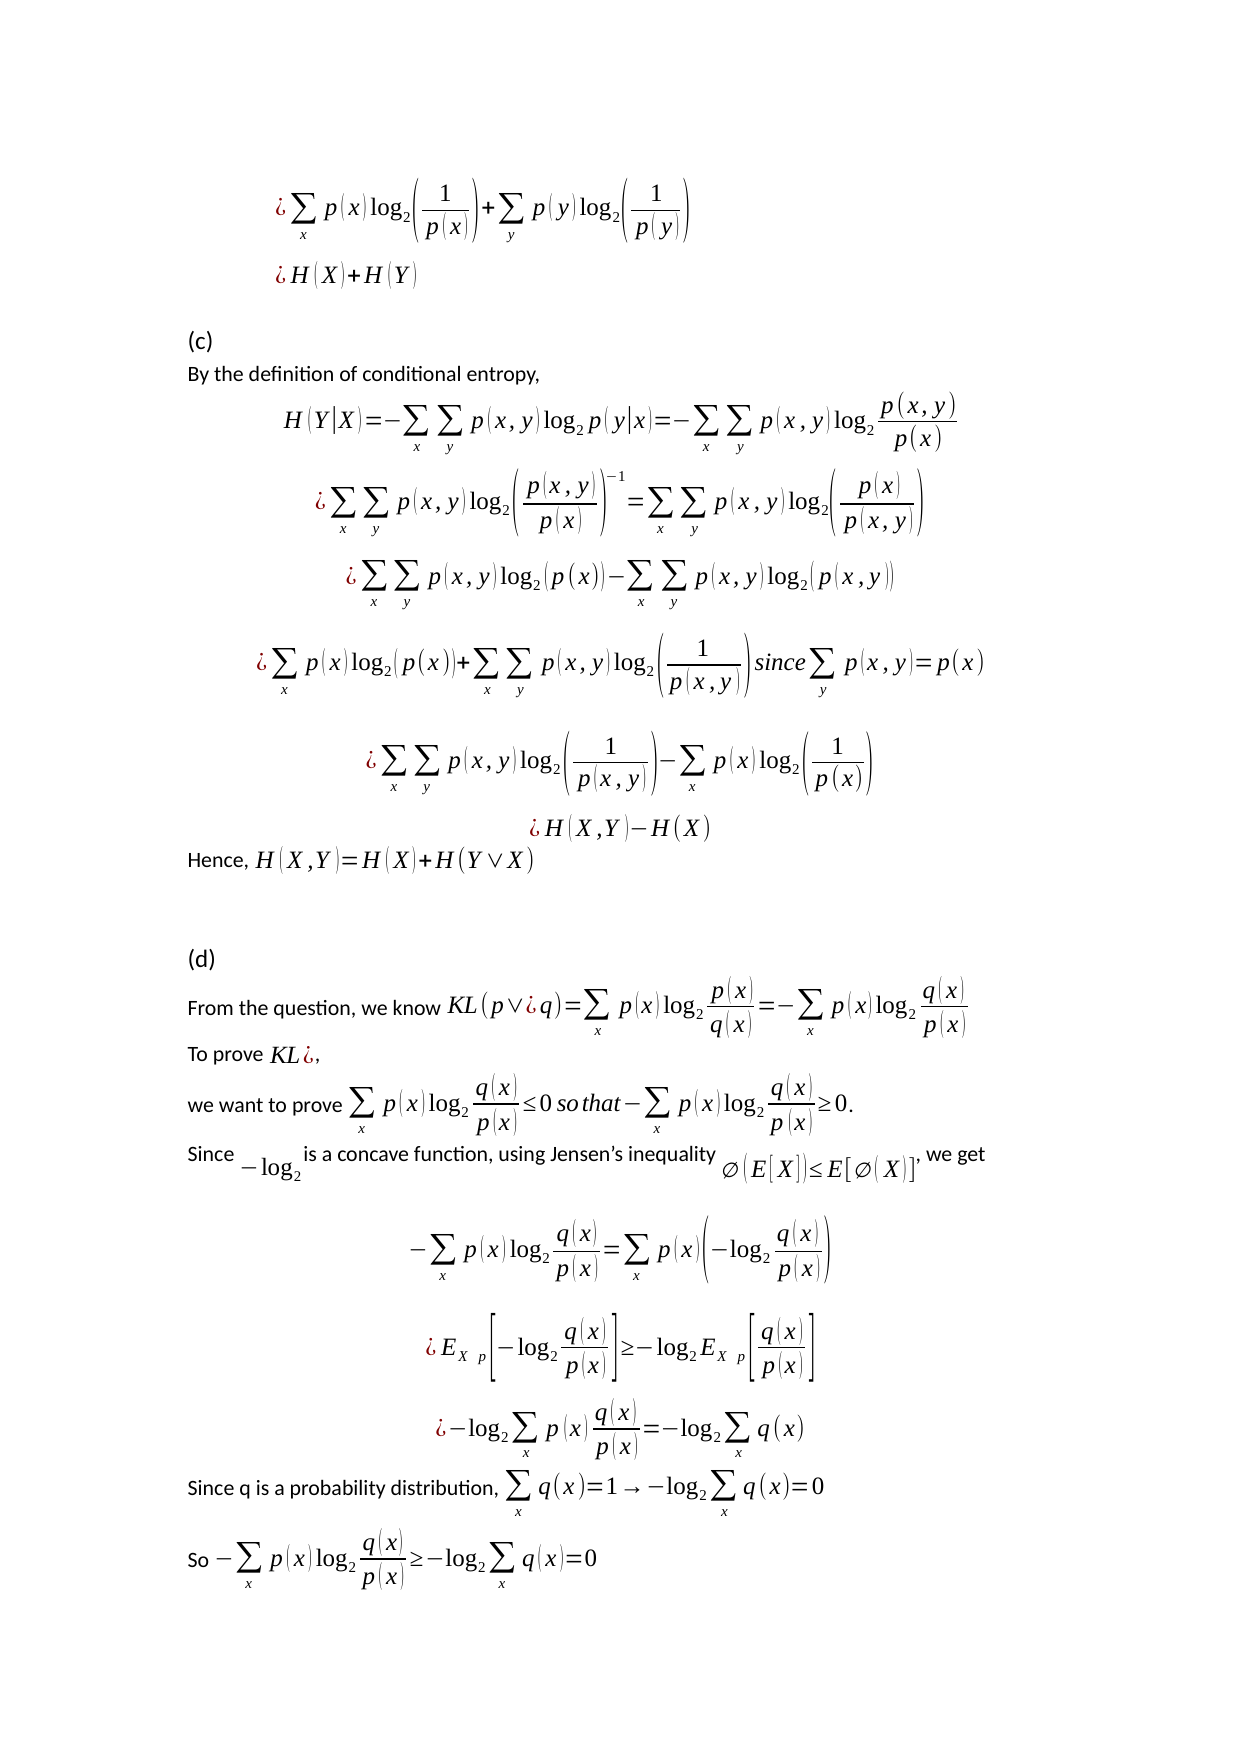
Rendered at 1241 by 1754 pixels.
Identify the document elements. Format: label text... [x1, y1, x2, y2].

text (c) [187, 324, 1053, 357]
text To prove , [187, 1039, 1053, 1072]
text Since is a concave function, using Jensen’s inequality , we get [187, 1137, 1053, 1202]
text So [187, 1527, 1053, 1592]
text Since q is a probability distribution, [187, 1462, 1053, 1527]
text By the definition of conditional entropy, [187, 357, 1053, 389]
text we want to prove . [187, 1072, 1053, 1137]
text From the question, we know [187, 974, 1053, 1039]
text (d) [187, 942, 1053, 974]
text Hence, [187, 844, 1053, 877]
